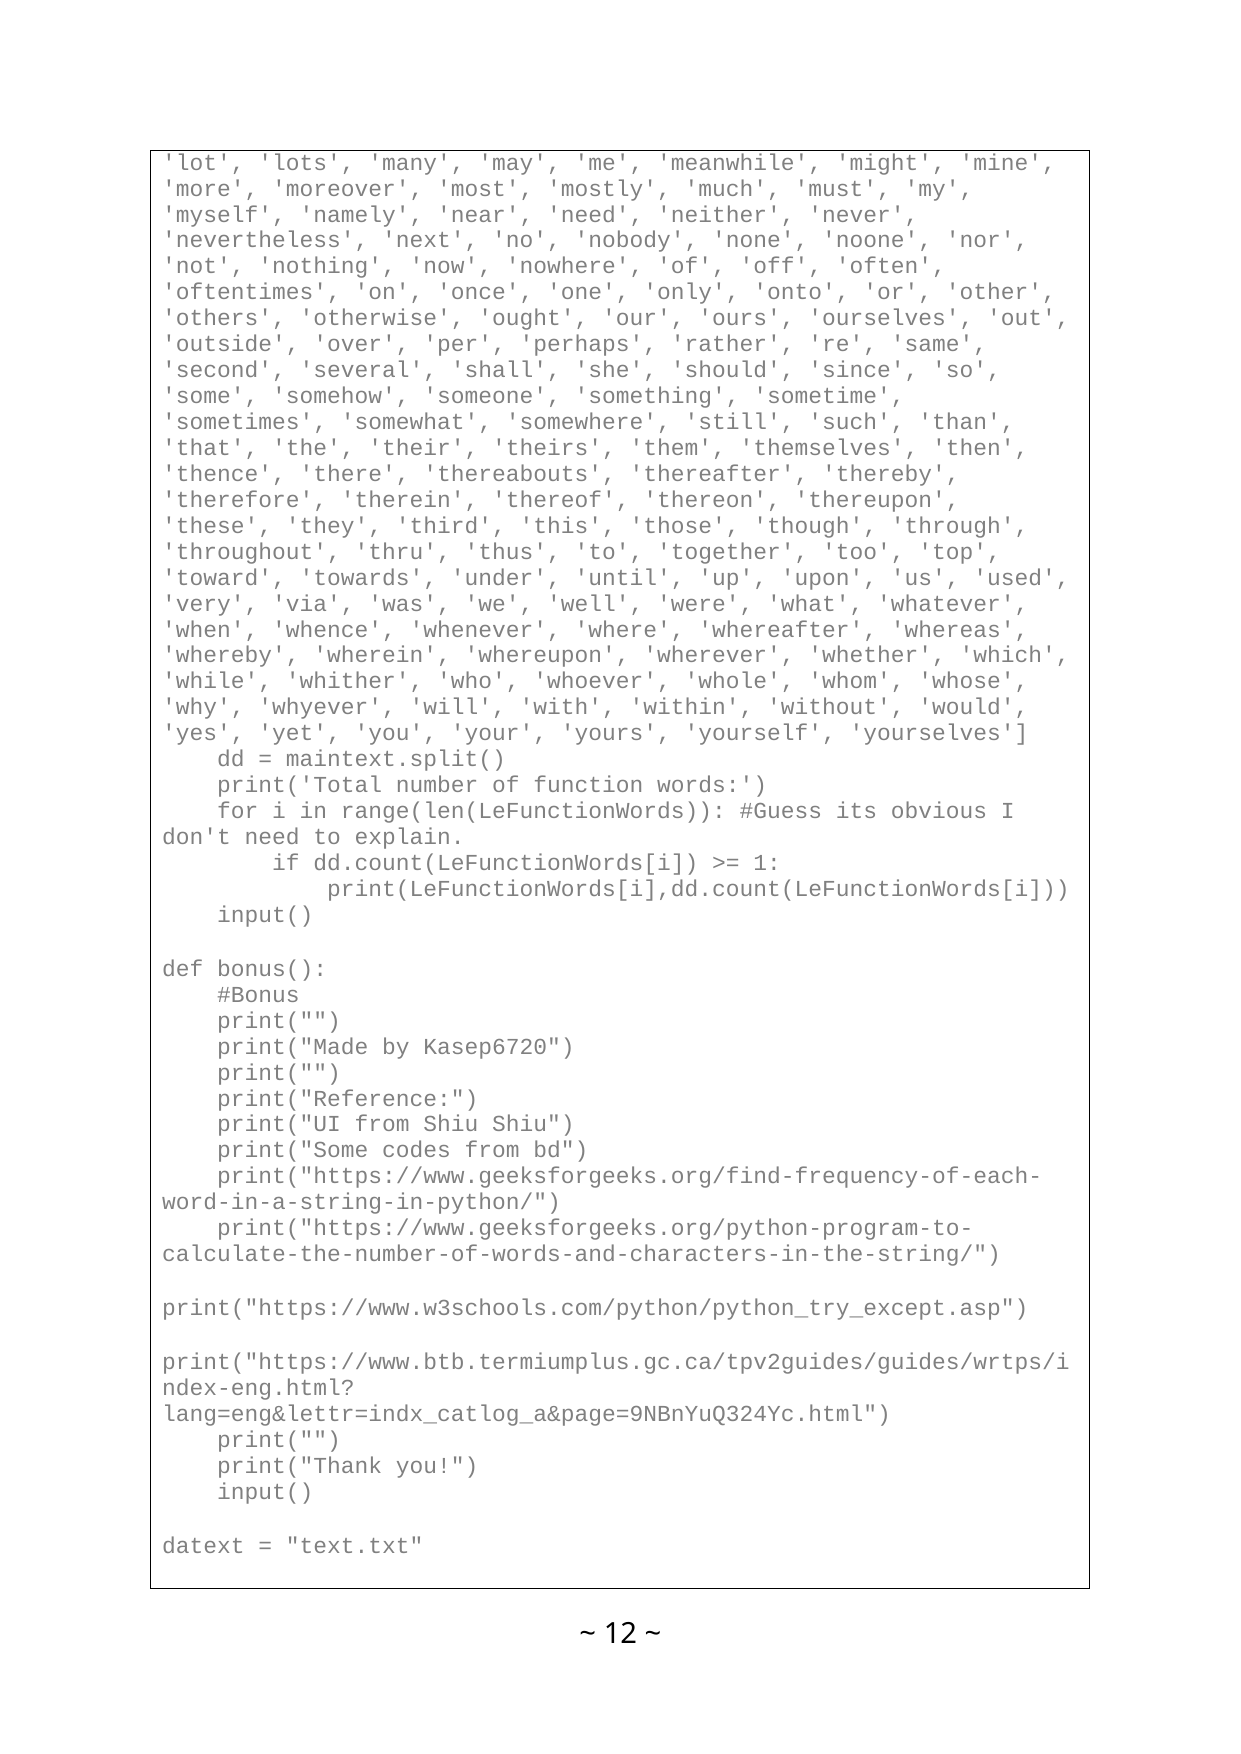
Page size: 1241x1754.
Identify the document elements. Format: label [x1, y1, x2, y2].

table_header [151, 151, 1089, 1588]
